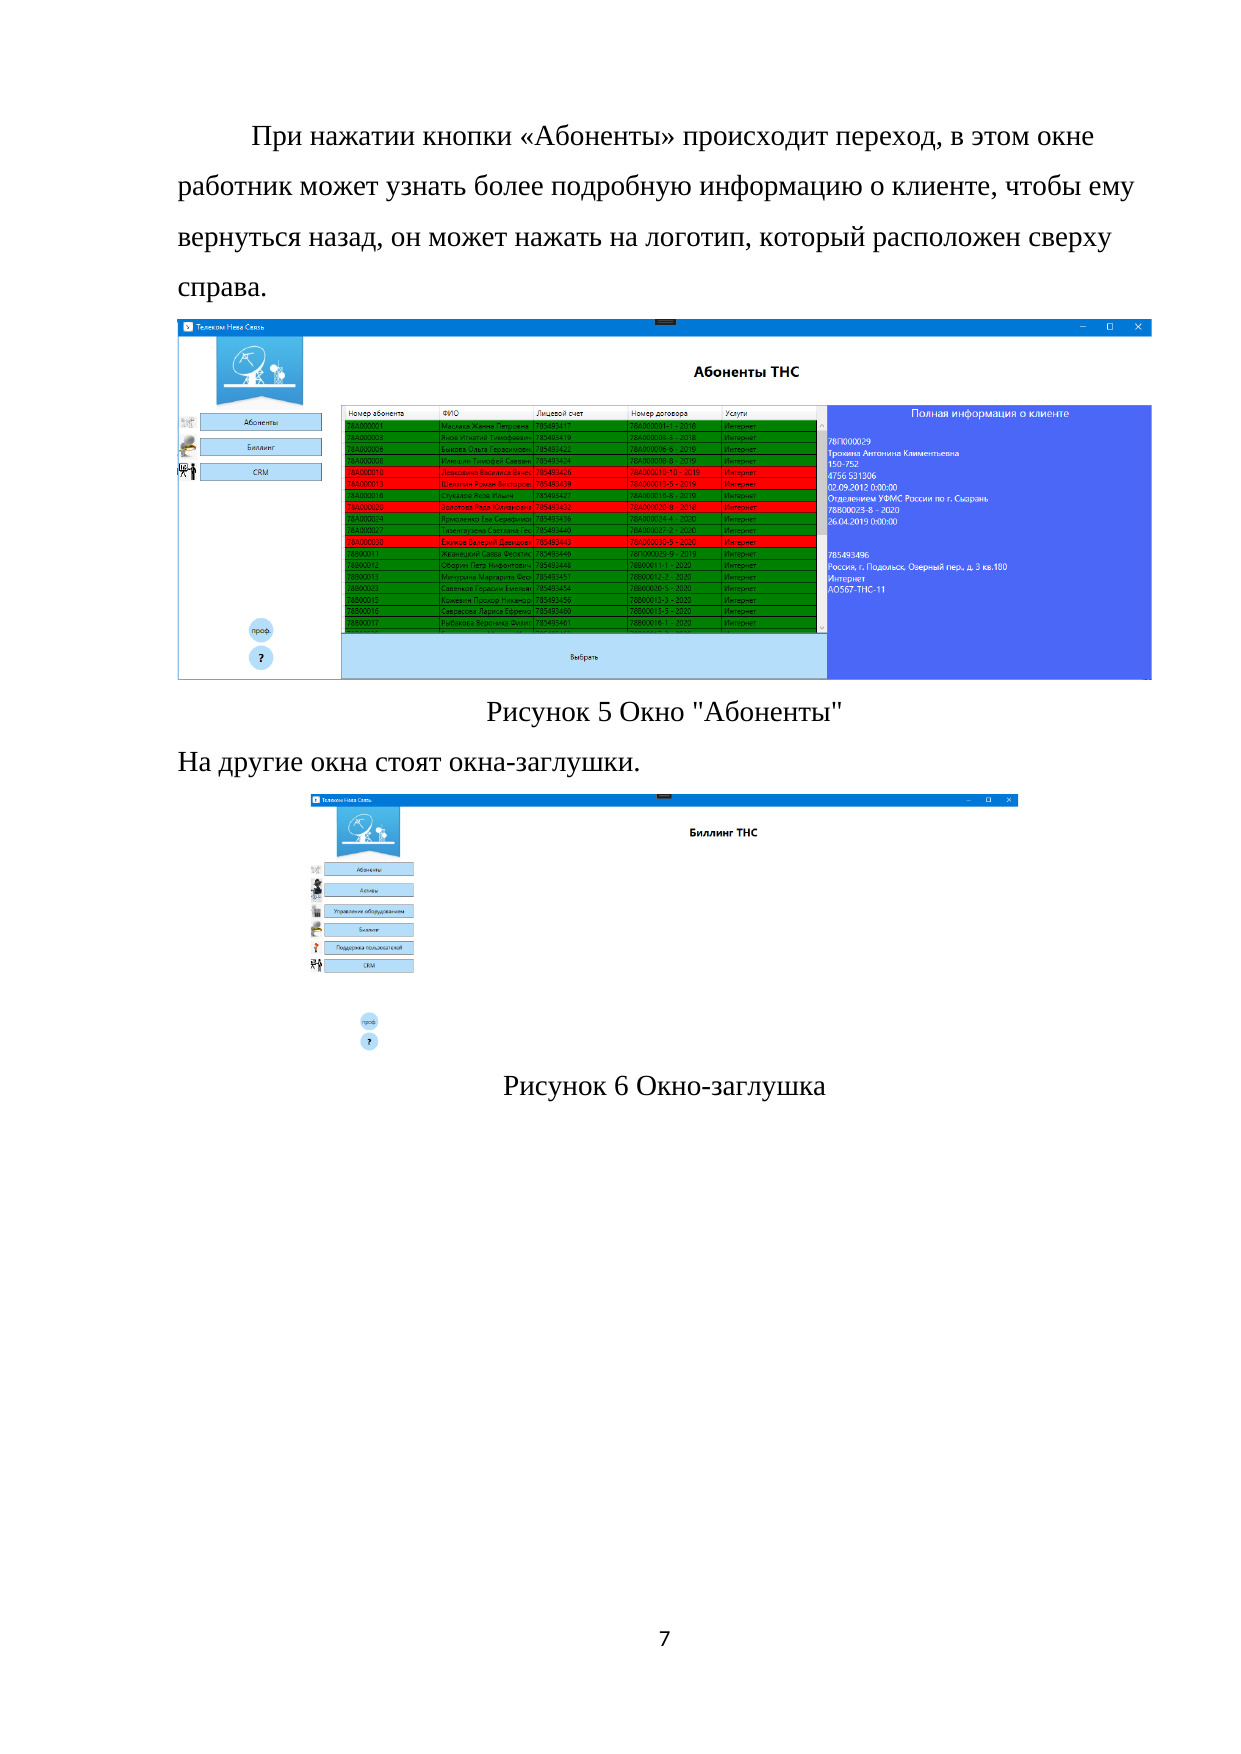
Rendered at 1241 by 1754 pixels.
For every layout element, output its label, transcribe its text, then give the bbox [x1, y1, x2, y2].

text Рисунок 6 Окно-заглушка [177, 1068, 1152, 1102]
picture [177, 319, 1152, 680]
picture [310, 794, 1019, 1055]
text На другие окна стоят окна-заглушки. [177, 744, 1152, 778]
text Рисунок 5 Окно "Абоненты" [177, 694, 1152, 727]
text При нажатии кнопки «Абоненты» происходит переход, в этом окне работник может узнать более подробную информацию о клиенте, чтобы ему вернуться назад, он может нажать на логотип, который расположен сверху справа. [177, 118, 1152, 303]
